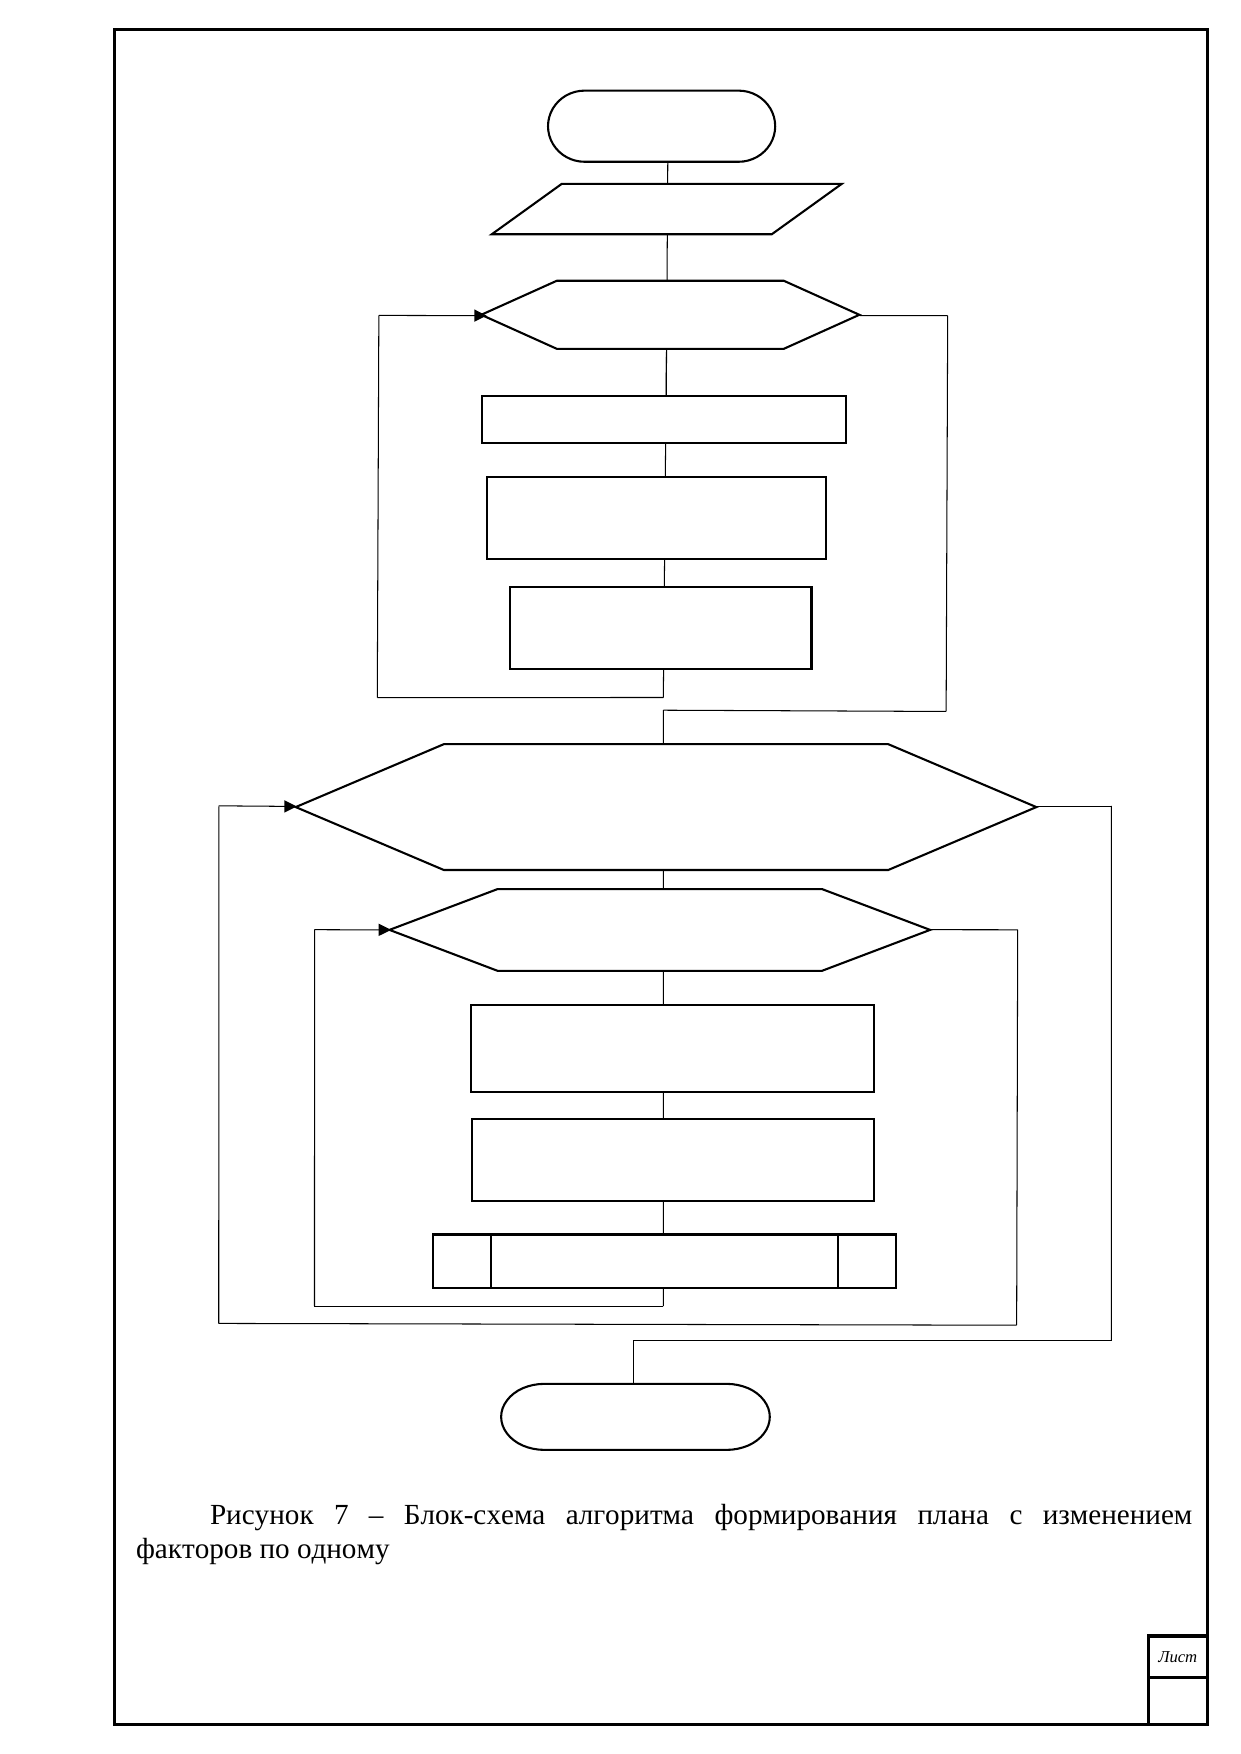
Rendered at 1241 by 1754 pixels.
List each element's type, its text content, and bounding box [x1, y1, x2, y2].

text Рисунок 7 – Блок-схема алгоритма формирования плана с изменением факторов по одному [136, 1497, 1193, 1564]
